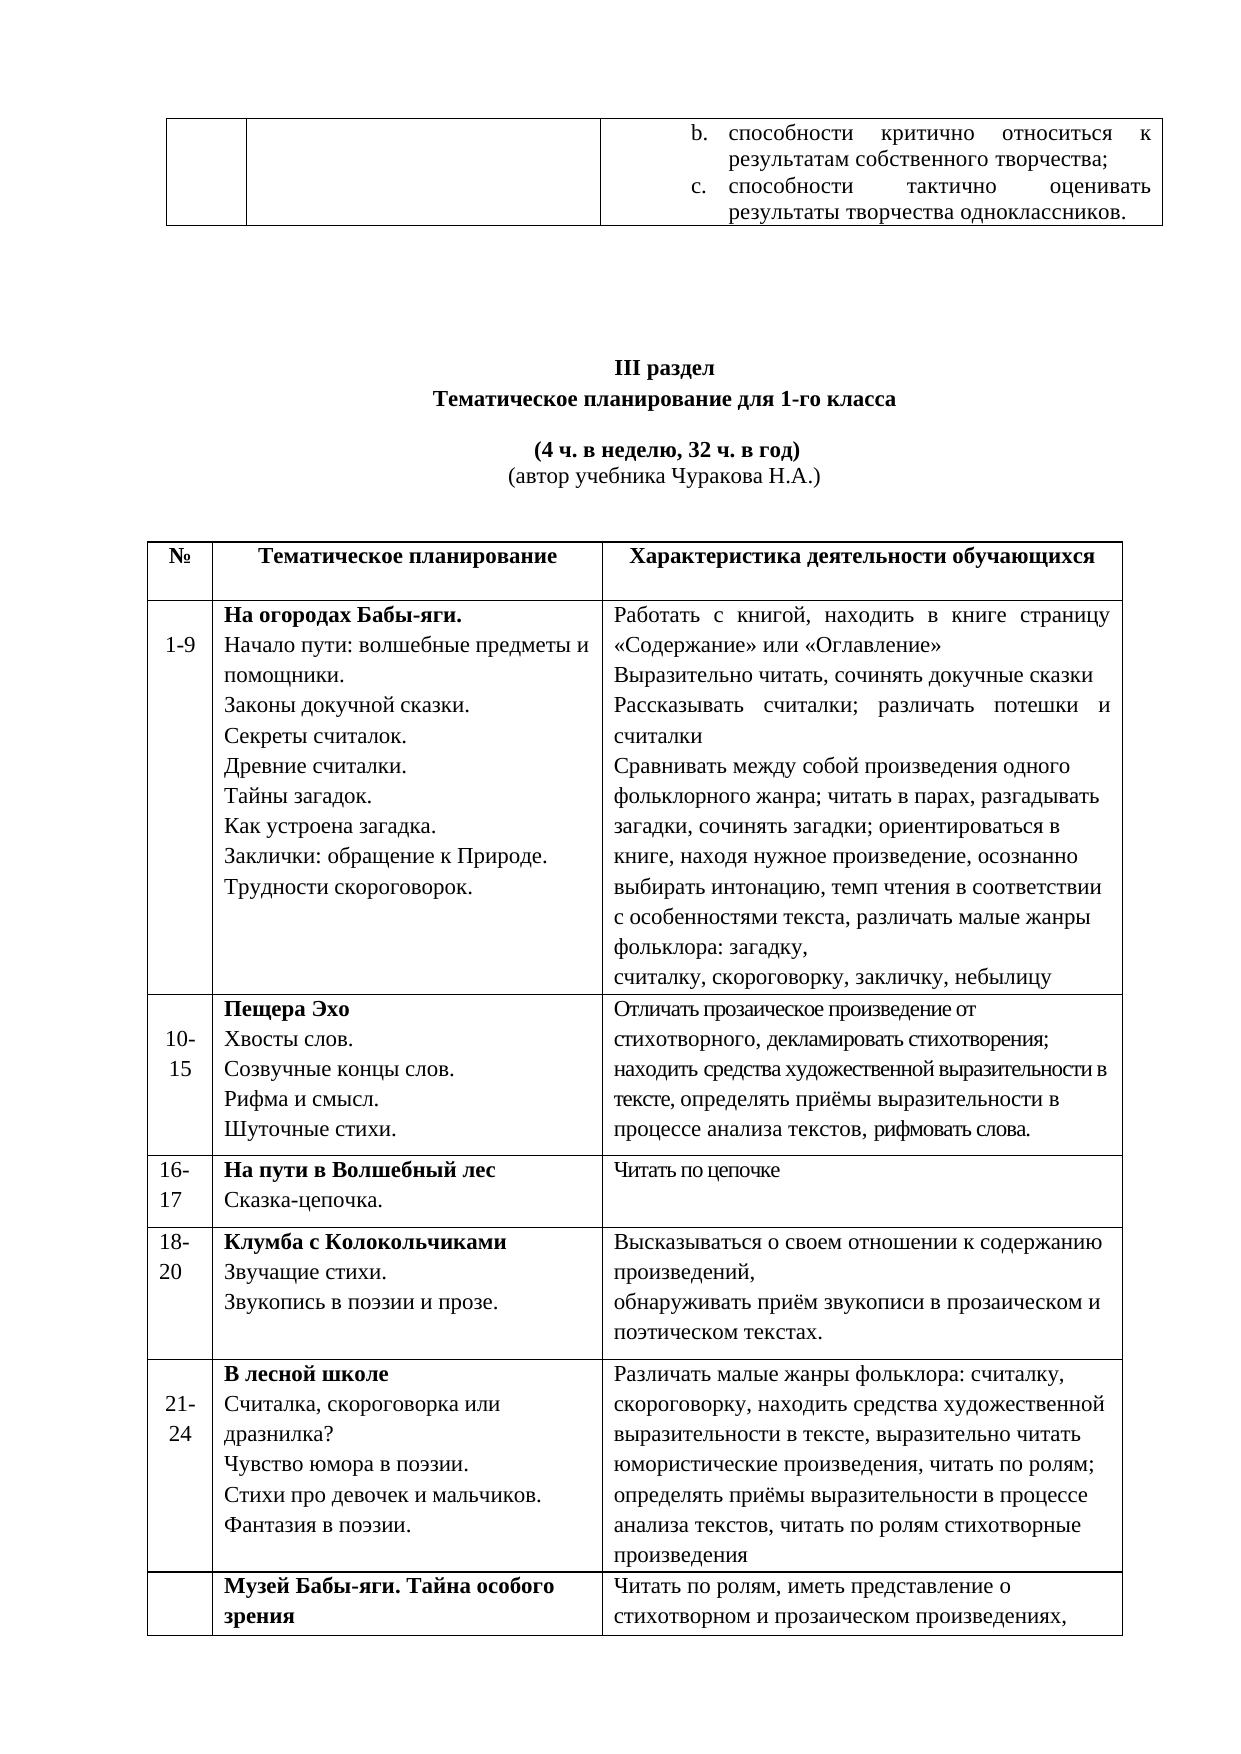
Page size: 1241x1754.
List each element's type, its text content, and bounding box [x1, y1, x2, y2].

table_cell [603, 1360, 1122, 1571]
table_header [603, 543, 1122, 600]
text (4 ч. в неделю, 32 ч. в год) [177, 436, 1152, 462]
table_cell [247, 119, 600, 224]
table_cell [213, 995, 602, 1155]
text III раздел [177, 354, 1152, 381]
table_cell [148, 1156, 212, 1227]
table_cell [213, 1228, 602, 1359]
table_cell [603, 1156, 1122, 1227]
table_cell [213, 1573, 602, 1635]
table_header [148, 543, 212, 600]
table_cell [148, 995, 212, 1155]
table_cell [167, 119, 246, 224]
text Тематическое планирование для 1-го класса [177, 384, 1152, 411]
text (автор учебника Чуракова Н.А.) [177, 462, 1152, 488]
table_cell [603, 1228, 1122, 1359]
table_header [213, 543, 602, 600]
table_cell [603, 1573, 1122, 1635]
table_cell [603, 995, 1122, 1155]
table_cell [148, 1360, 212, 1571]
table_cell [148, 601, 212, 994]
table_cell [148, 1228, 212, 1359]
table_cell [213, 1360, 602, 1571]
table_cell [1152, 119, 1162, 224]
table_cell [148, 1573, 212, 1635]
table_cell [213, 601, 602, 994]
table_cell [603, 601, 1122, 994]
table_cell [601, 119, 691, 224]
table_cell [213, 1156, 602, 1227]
